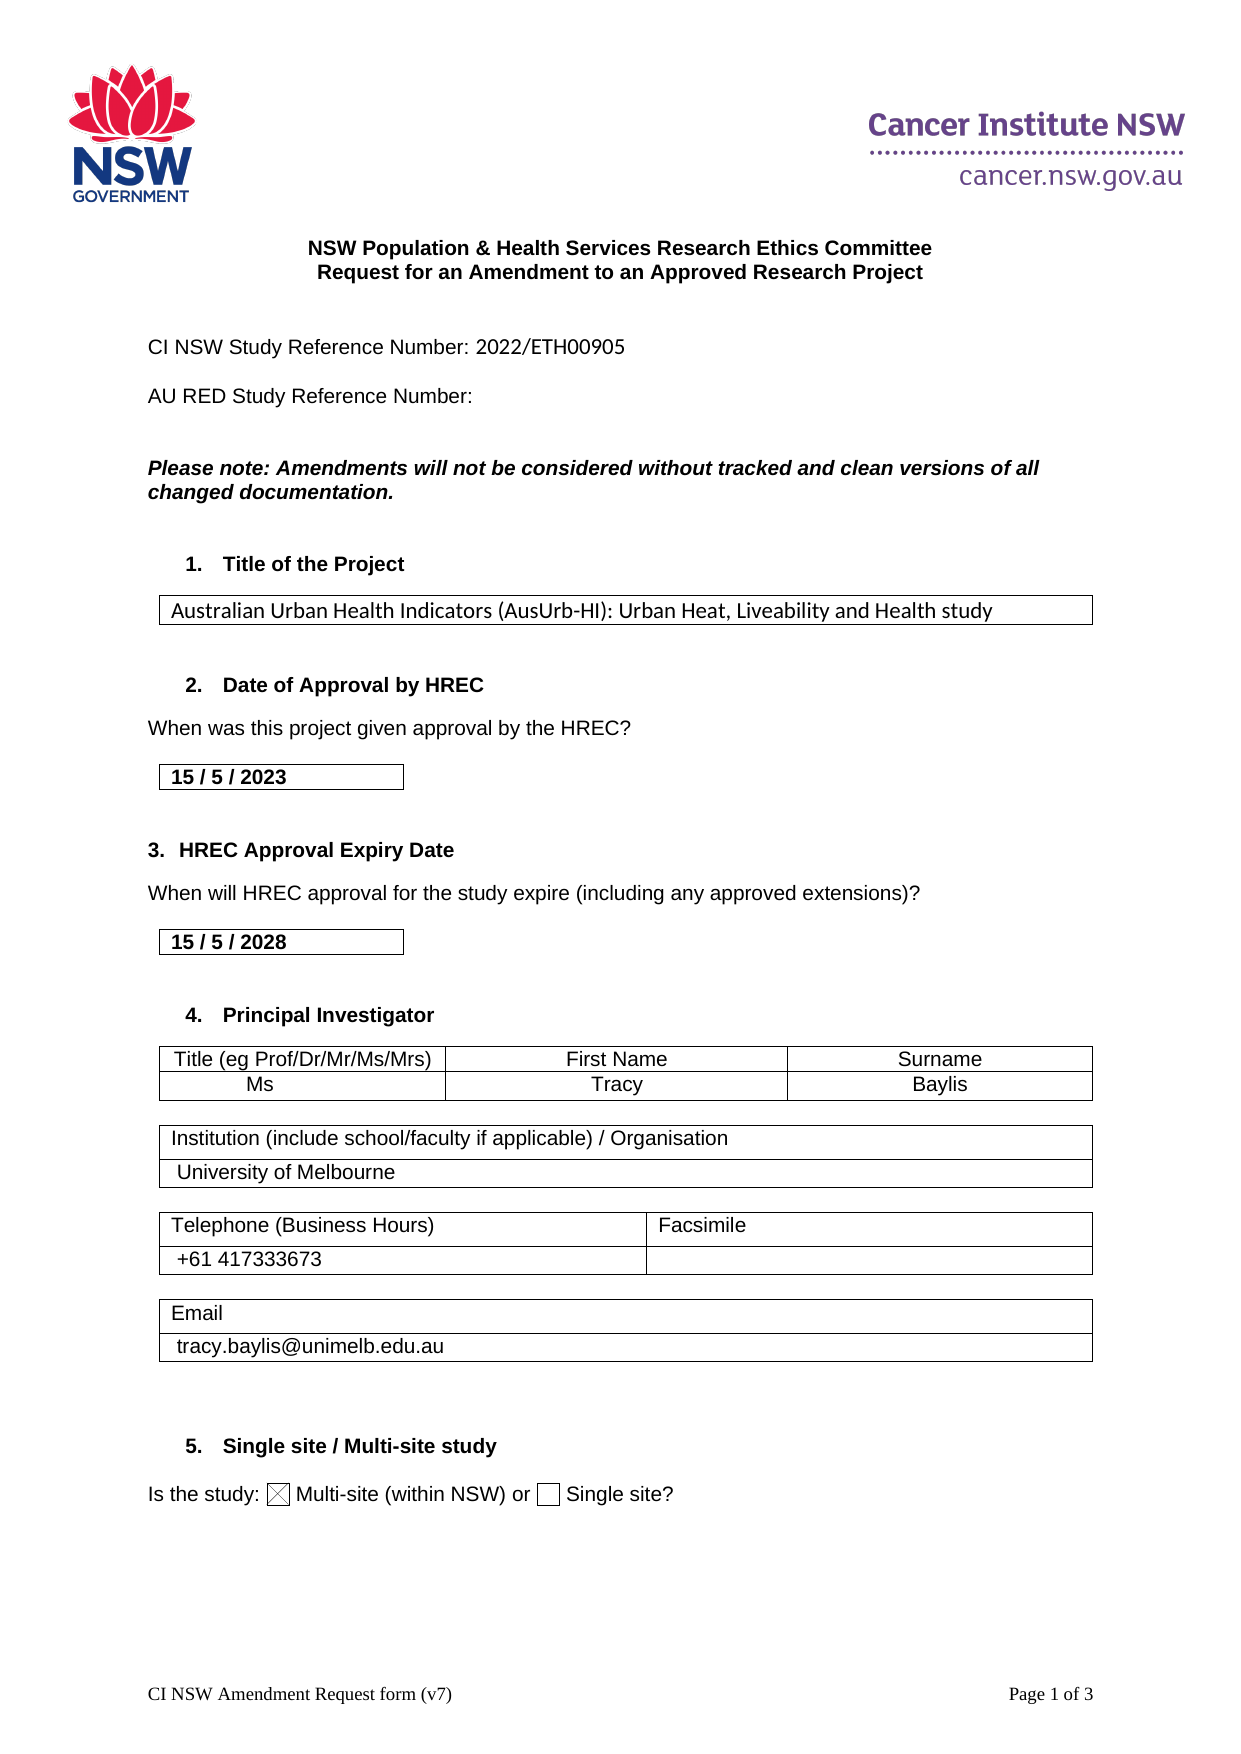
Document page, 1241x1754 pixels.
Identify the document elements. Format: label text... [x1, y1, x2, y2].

table_header Facsimile [647, 1213, 1092, 1246]
list Date of Approval by HREC [185, 673, 1092, 697]
picture [805, 0, 1241, 213]
text Please note: Amendments will not be considered without tracked and clean versions of all changed documentation. [148, 456, 1092, 504]
text NSW Population & Health Services Research Ethics Committee [148, 236, 1092, 260]
list Title of the Project [185, 552, 1092, 576]
picture [0, 0, 261, 234]
table_cell +61 417333673 [160, 1247, 646, 1274]
table_cell Ms [160, 1072, 445, 1100]
table_header Institution (include school/faculty if applicable) / Organisation [160, 1126, 1092, 1159]
list Single site / Multi-site study [185, 1434, 1092, 1458]
table_header Surname [788, 1047, 1092, 1071]
table_cell University of Melbourne [160, 1160, 1092, 1187]
table_header 15 / 5 / 2028 [160, 930, 403, 954]
text When will HREC approval for the study expire (including any approved extensions)? [148, 881, 1092, 905]
table_header Australian Urban Health Indicators (AusUrb-HI): Urban Heat, Liveability and Health study [160, 596, 1092, 624]
list HREC Approval Expiry Date [148, 838, 1092, 862]
table_cell Tracy [446, 1072, 787, 1100]
table_cell [647, 1247, 1092, 1274]
text Request for an Amendment to an Approved Research Project [148, 260, 1092, 284]
table_header Title (eg Prof/Dr/Mr/Ms/Mrs) [160, 1047, 445, 1071]
text CI NSW Study Reference Number: 2022/ETH00905 [148, 332, 1092, 360]
table_cell tracy.baylis@unimelb.edu.au [160, 1334, 1092, 1361]
table_header 15 / 5 / 2023 [160, 765, 403, 789]
list Principal Investigator [185, 1003, 1092, 1027]
text AU RED Study Reference Number: [148, 384, 1092, 408]
table_header First Name [446, 1047, 787, 1071]
text Is the study: Multi-site (within NSW) or Single site? [289, 1482, 1092, 1506]
table_header Email [160, 1300, 1092, 1333]
text When was this project given approval by the HREC? [148, 716, 1092, 740]
table_cell Baylis [788, 1072, 1092, 1100]
table_header Telephone (Business Hours) [160, 1213, 646, 1246]
